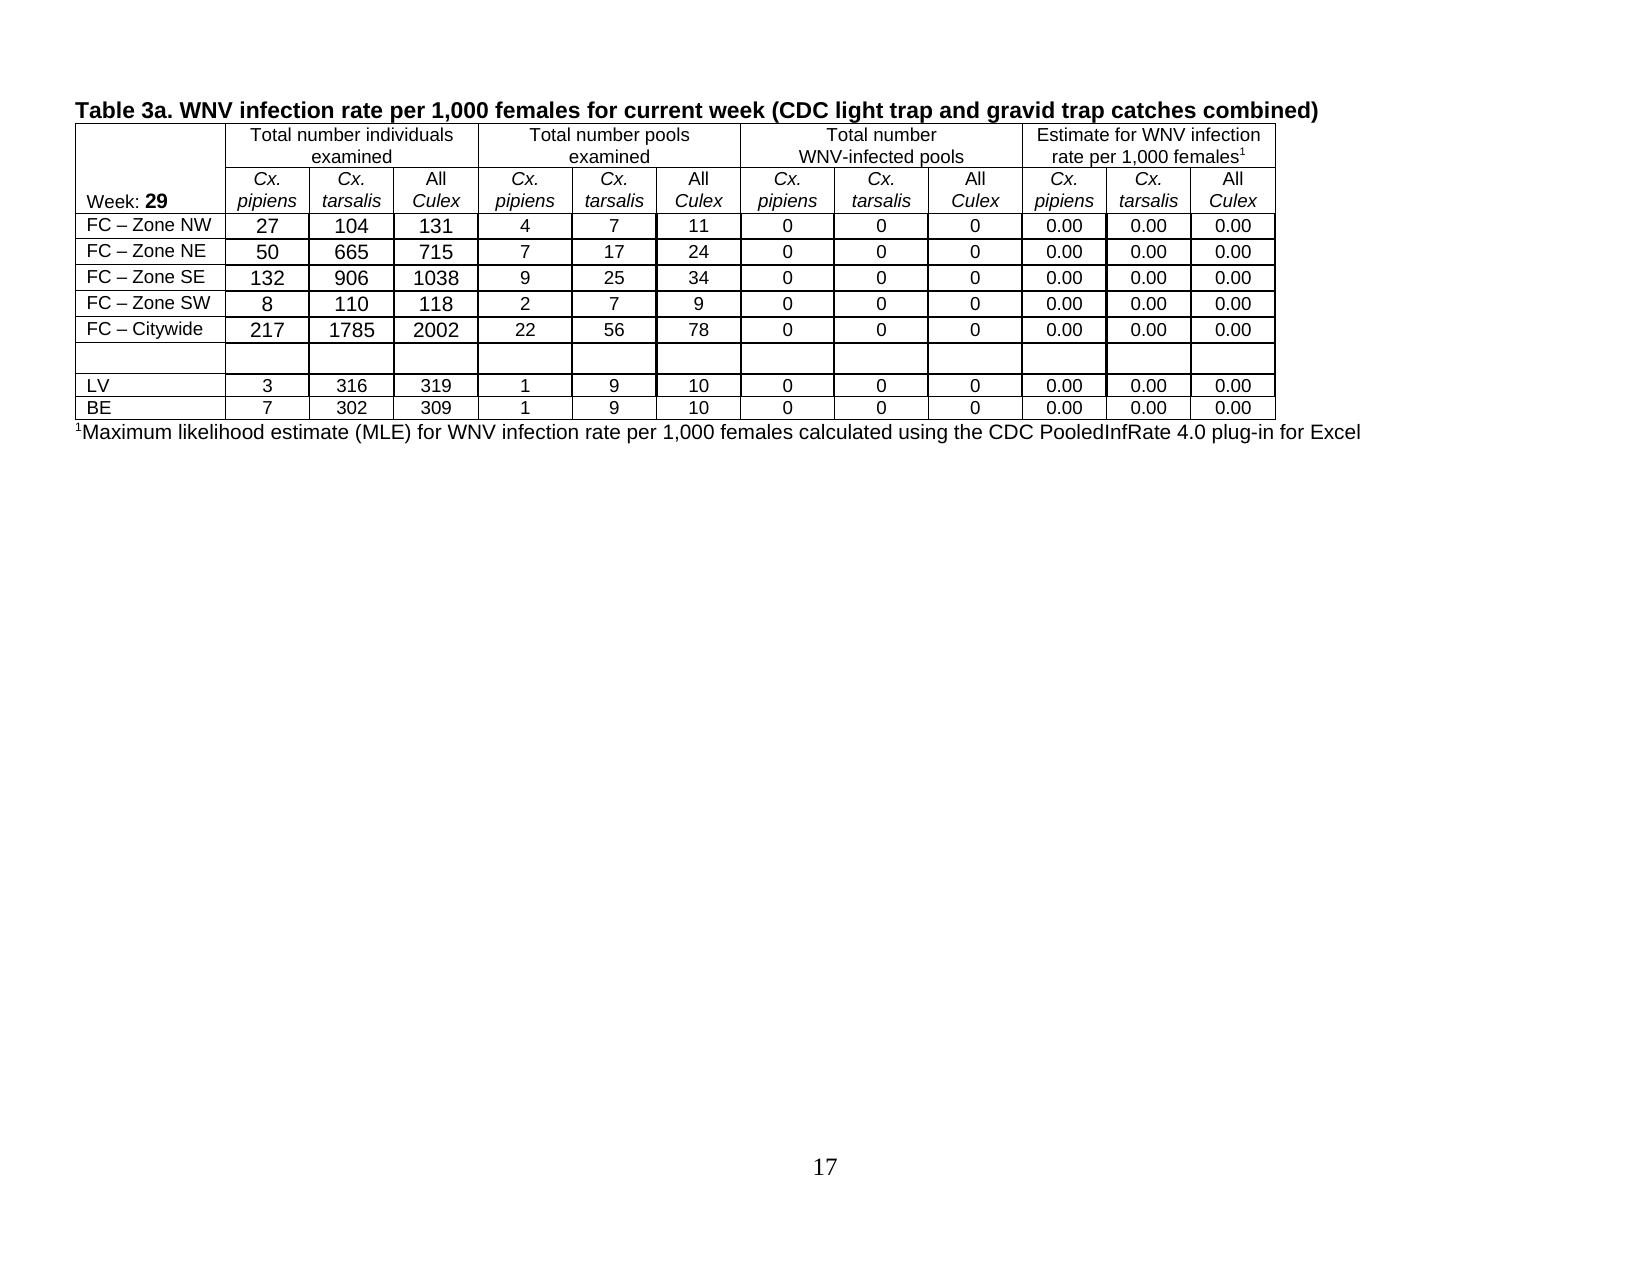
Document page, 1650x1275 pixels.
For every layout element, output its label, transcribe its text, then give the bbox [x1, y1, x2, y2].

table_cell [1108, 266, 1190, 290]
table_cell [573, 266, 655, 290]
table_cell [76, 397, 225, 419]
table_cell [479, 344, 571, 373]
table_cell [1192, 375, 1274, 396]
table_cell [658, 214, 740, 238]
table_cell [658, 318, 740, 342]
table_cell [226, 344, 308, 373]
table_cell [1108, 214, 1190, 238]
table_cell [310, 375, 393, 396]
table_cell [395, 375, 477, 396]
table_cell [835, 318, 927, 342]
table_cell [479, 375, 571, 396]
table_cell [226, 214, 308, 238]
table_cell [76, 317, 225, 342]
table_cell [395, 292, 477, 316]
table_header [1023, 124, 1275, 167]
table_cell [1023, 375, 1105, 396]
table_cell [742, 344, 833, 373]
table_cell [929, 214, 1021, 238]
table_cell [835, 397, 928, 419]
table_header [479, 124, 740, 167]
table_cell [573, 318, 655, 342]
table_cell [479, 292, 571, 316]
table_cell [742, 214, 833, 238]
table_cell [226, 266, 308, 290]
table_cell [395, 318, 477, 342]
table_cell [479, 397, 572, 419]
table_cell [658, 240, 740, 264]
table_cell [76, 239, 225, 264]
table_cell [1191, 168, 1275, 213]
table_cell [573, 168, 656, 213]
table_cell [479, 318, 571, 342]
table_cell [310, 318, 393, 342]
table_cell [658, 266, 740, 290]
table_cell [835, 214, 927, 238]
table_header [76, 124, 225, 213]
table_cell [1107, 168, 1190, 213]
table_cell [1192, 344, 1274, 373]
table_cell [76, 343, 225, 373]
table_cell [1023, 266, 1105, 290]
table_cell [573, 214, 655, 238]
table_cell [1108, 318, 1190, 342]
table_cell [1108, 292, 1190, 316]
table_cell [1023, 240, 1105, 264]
text 1Maximum likelihood estimate (MLE) for WNV infection rate per 1,000 females calculated using the CDC PooledInfRate 4.0 plug-in for Excel [75, 420, 1575, 444]
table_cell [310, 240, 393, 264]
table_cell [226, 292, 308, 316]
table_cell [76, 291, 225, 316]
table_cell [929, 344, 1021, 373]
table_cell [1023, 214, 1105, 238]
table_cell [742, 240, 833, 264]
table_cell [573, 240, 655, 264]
text Table 3a. WNV infection rate per 1,000 females for current week (CDC light trap and gravid trap catches combined) [75, 97, 1575, 123]
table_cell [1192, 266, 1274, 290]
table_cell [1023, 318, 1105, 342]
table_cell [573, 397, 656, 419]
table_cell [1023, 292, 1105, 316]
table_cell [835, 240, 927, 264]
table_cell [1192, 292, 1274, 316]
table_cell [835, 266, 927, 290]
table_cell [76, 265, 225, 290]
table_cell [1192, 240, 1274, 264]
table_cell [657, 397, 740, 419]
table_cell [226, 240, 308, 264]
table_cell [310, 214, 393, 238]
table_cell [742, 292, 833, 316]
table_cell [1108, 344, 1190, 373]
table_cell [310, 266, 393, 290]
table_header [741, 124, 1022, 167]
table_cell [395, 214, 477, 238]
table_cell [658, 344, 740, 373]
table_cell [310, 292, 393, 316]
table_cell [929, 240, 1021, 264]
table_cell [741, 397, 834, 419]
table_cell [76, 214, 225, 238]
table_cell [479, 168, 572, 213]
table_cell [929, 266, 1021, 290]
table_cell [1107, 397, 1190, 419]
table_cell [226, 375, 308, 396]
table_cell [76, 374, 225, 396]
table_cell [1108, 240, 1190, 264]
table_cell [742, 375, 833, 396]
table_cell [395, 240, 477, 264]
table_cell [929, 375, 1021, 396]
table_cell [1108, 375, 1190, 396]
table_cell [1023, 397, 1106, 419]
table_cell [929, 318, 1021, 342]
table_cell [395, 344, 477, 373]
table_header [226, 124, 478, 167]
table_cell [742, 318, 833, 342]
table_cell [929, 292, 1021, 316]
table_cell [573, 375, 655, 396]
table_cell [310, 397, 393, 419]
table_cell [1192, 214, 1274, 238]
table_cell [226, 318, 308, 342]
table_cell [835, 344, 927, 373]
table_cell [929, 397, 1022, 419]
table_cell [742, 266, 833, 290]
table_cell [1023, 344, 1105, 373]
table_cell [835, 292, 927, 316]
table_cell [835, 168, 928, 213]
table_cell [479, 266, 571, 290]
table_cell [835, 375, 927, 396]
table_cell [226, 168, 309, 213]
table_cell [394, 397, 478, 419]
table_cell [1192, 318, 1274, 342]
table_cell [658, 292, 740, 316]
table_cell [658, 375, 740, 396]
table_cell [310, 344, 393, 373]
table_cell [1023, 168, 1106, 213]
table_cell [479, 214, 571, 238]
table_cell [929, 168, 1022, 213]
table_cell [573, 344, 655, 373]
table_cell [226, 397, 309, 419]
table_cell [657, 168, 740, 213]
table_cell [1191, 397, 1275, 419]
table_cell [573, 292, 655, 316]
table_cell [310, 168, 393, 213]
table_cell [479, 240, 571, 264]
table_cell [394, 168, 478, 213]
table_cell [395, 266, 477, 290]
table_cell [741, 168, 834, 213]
